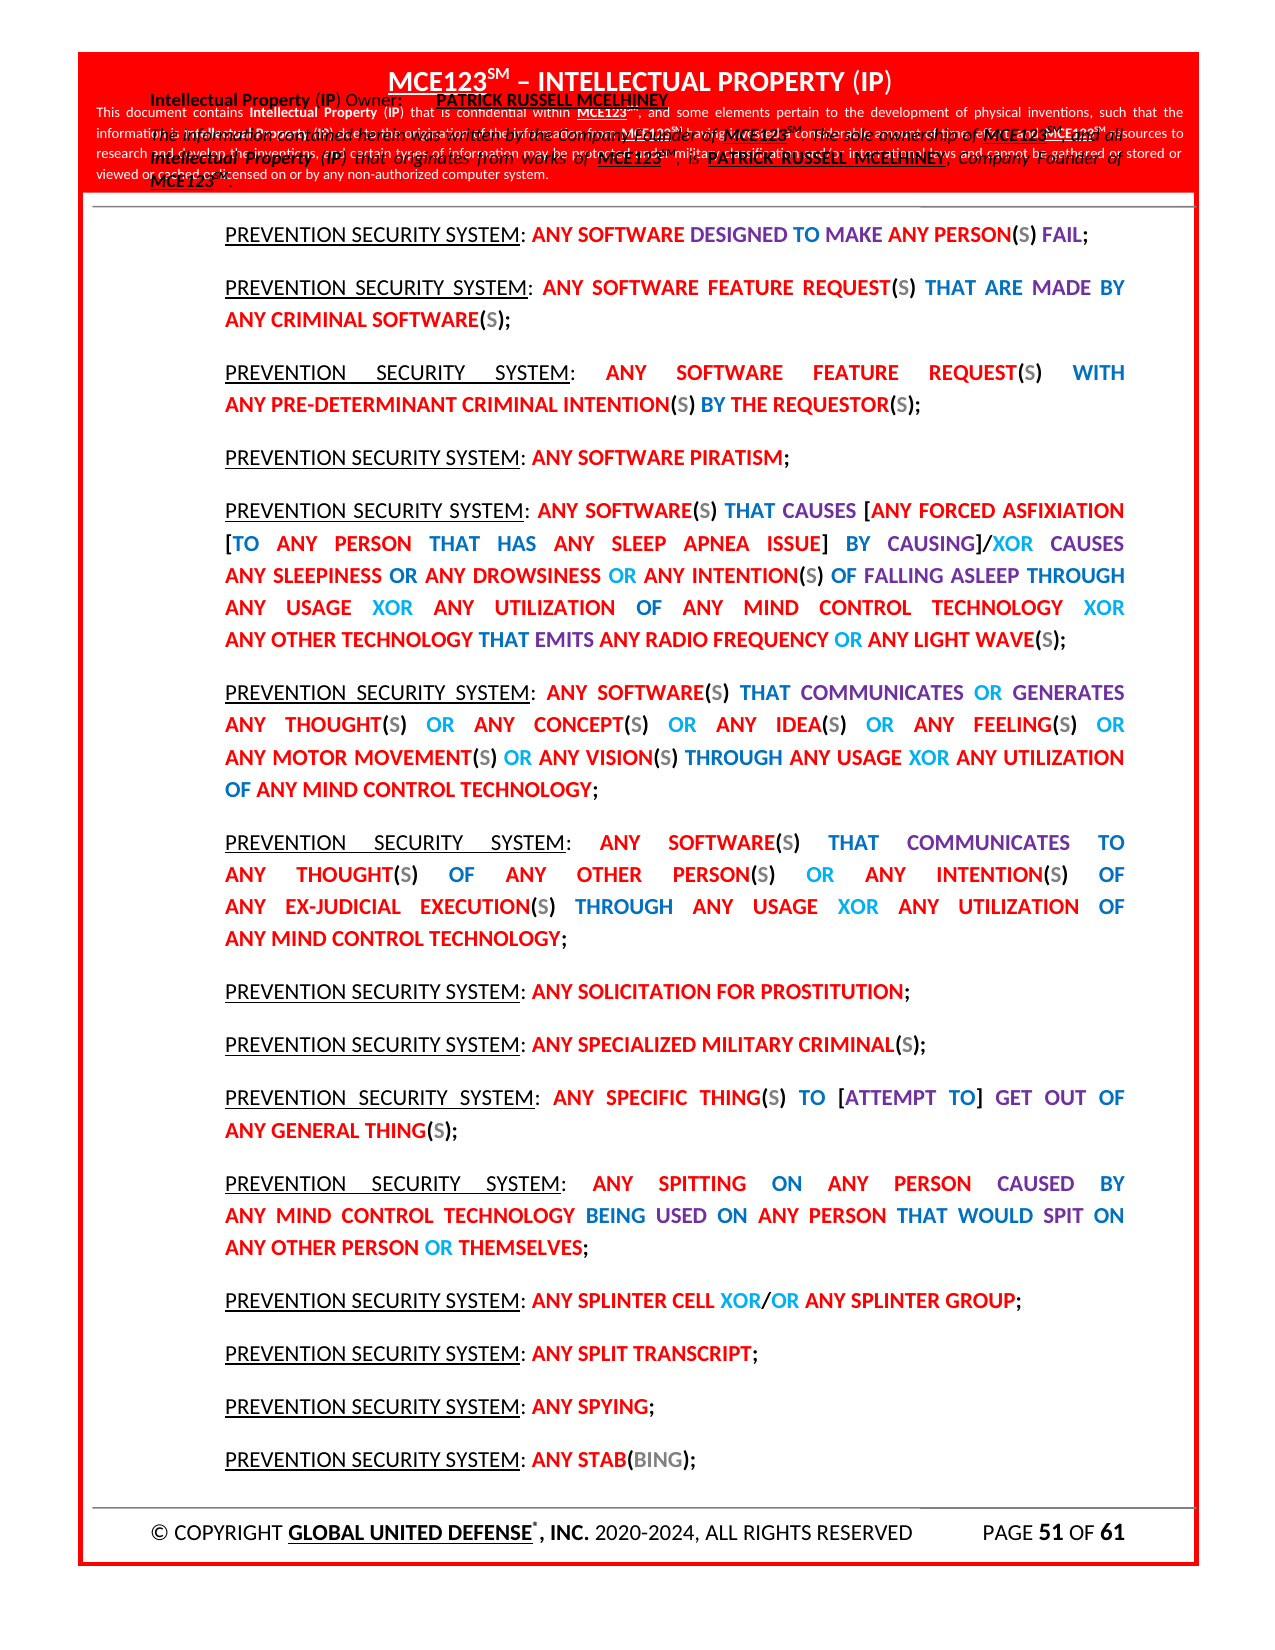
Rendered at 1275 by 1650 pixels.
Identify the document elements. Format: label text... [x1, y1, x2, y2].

text PREVENTION SECURITY SYSTEM: ANY SPLIT TRANSCRIPT; [225, 1339, 1125, 1367]
text PREVENTION SECURITY SYSTEM: ANY SPYING; [225, 1392, 1125, 1420]
text PREVENTION SECURITY SYSTEM: ANY SPITTING ON ANY PERSON CAUSED BY ANY MIND CONTROL TECHNOLOGY BEING USED ON ANY PERSON THAT WOULD SPIT ON ANY OTHER PERSON OR THEMSELVES; [225, 1169, 1125, 1261]
text PREVENTION SECURITY SYSTEM: ANY SOFTWARE(S) THAT COMMUNICATES OR GENERATES ANY THOUGHT(S) OR ANY CONCEPT(S) OR ANY IDEA(S) OR ANY FEELING(S) OR ANY MOTOR MOVEMENT(S) OR ANY VISION(S) THROUGH ANY USAGE XOR ANY UTILIZATION OF ANY MIND CONTROL TECHNOLOGY; [225, 678, 1125, 803]
text PREVENTION SECURITY SYSTEM: ANY SOFTWARE FEATURE REQUEST(S) WITH ANY PRE-DETERMINANT CRIMINAL INTENTION(S) BY THE REQUESTOR(S); [225, 358, 1125, 418]
text PREVENTION SECURITY SYSTEM: ANY SOFTWARE(S) THAT COMMUNICATES TO ANY THOUGHT(S) OF ANY OTHER PERSON(S) OR ANY INTENTION(S) OF ANY EX-JUDICIAL EXECUTION(S) THROUGH ANY USAGE XOR ANY UTILIZATION OF ANY MIND CONTROL TECHNOLOGY; [225, 828, 1125, 952]
text PREVENTION SECURITY SYSTEM: ANY STAB(BING); [225, 1445, 1125, 1473]
text PREVENTION SECURITY SYSTEM: ANY SOFTWARE PIRATISM; [225, 443, 1125, 472]
text PREVENTION SECURITY SYSTEM: ANY SPECIALIZED MILITARY CRIMINAL(S); [225, 1031, 1125, 1058]
text PREVENTION SECURITY SYSTEM: ANY SOLICITATION FOR PROSTITUTION; [225, 977, 1125, 1006]
text PREVENTION SECURITY SYSTEM: ANY SOFTWARE(S) THAT CAUSES [ANY FORCED ASFIXIATION [TO ANY PERSON THAT HAS ANY SLEEP APNEA ISSUE] BY CAUSING]/XOR CAUSES ANY SLEEPINESS OR ANY DROWSINESS OR ANY INTENTION(S) OF FALLING ASLEEP THROUGH ANY USAGE XOR ANY UTILIZATION OF ANY MIND CONTROL TECHNOLOGY XOR ANY OTHER TECHNOLOGY THAT EMITS ANY RADIO FREQUENCY OR ANY LIGHT WAVE(S); [225, 497, 1125, 653]
text PREVENTION SECURITY SYSTEM: ANY SPLINTER CELL XOR/OR ANY SPLINTER GROUP; [225, 1286, 1125, 1314]
text PREVENTION SECURITY SYSTEM: ANY SOFTWARE FEATURE REQUEST(S) THAT ARE MADE BY ANY CRIMINAL SOFTWARE(S); [225, 273, 1125, 333]
text PREVENTION SECURITY SYSTEM: ANY SPECIFIC THING(S) TO [ATTEMPT TO] GET OUT OF ANY GENERAL THING(S); [225, 1083, 1125, 1144]
text PREVENTION SECURITY SYSTEM: ANY SOFTWARE DESIGNED TO MAKE ANY PERSON(S) FAIL; [225, 220, 1125, 248]
